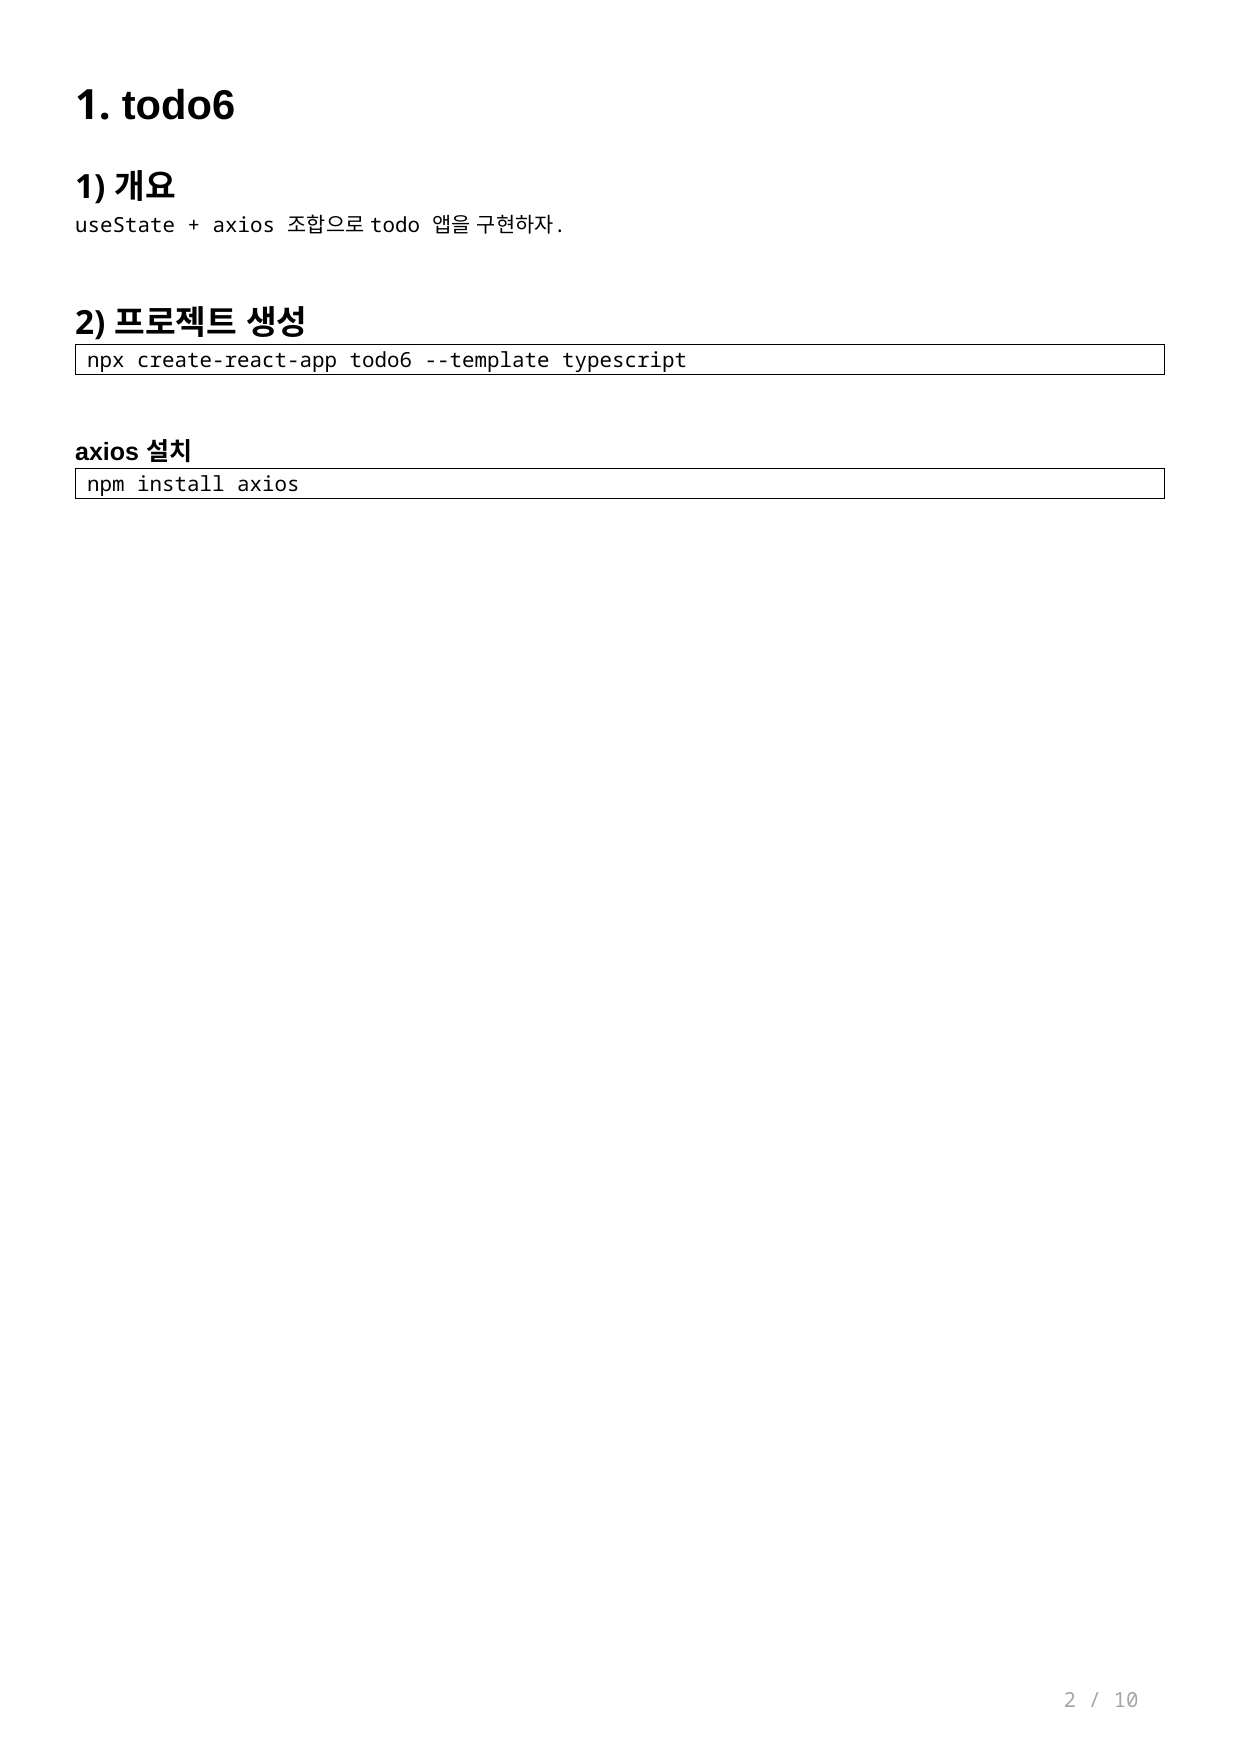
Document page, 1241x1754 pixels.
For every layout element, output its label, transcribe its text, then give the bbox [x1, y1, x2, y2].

text useState + axios 조합으로 todo 앱을 구현하자. [75, 209, 1165, 239]
table_header npx create-react-app todo6 --template typescript [76, 345, 1164, 374]
subtitle axios 설치 [75, 432, 1165, 468]
table_header npm install axios [76, 469, 1164, 497]
subtitle todo6 [75, 75, 1165, 132]
subtitle 프로젝트 생성 [75, 296, 1165, 344]
subtitle 개요 [75, 160, 1165, 209]
